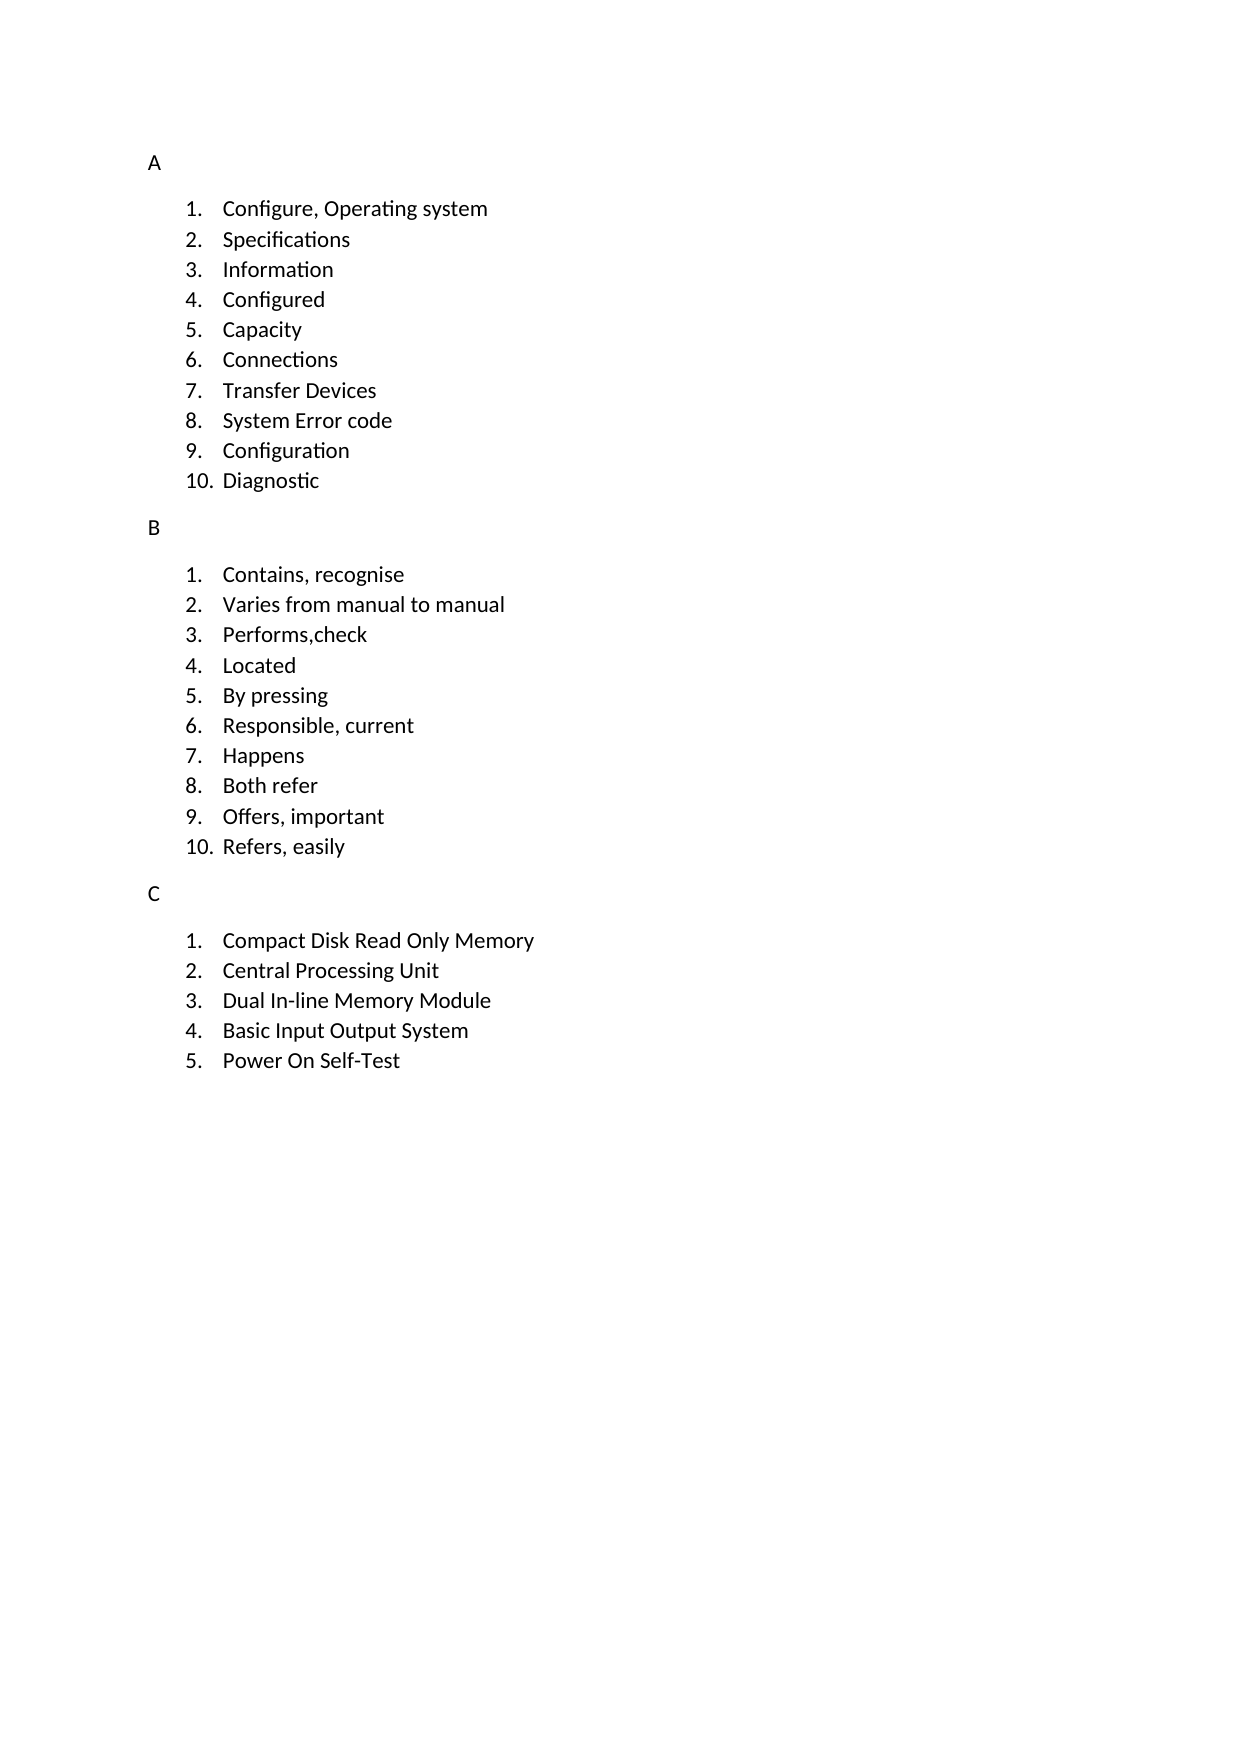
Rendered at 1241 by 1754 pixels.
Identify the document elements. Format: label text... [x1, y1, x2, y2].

list Configuration [185, 436, 1093, 464]
list Central Processing Unit [185, 956, 1093, 984]
list Dual In-line Memory Module [185, 986, 1093, 1014]
list Offers, important [185, 802, 1093, 830]
list Transfer Devices [185, 376, 1093, 404]
list Performs,check [185, 621, 1093, 648]
list Basic Input Output System [185, 1016, 1093, 1044]
list By pressing [185, 681, 1093, 709]
text C [148, 879, 1093, 907]
list Capacity [185, 315, 1093, 343]
list Happens [185, 741, 1093, 769]
list Information [185, 255, 1093, 283]
list Responsible, current [185, 711, 1093, 739]
list System Error code [185, 406, 1093, 434]
list Refers, easily [185, 832, 1093, 860]
list Varies from manual to manual [185, 590, 1093, 618]
list Compact Disk Read Only Memory [185, 926, 1093, 954]
list Connections [185, 346, 1093, 373]
list Configured [185, 285, 1093, 313]
list Both refer [185, 772, 1093, 799]
list Located [185, 651, 1093, 679]
list Diagnostic [185, 466, 1093, 494]
list Specifications [185, 225, 1093, 253]
list Power On Self-Test [185, 1047, 1093, 1074]
list Contains, recognise [185, 560, 1093, 588]
list Configure, Operating system [185, 194, 1093, 222]
text B [148, 513, 1093, 541]
text A [148, 148, 1093, 176]
